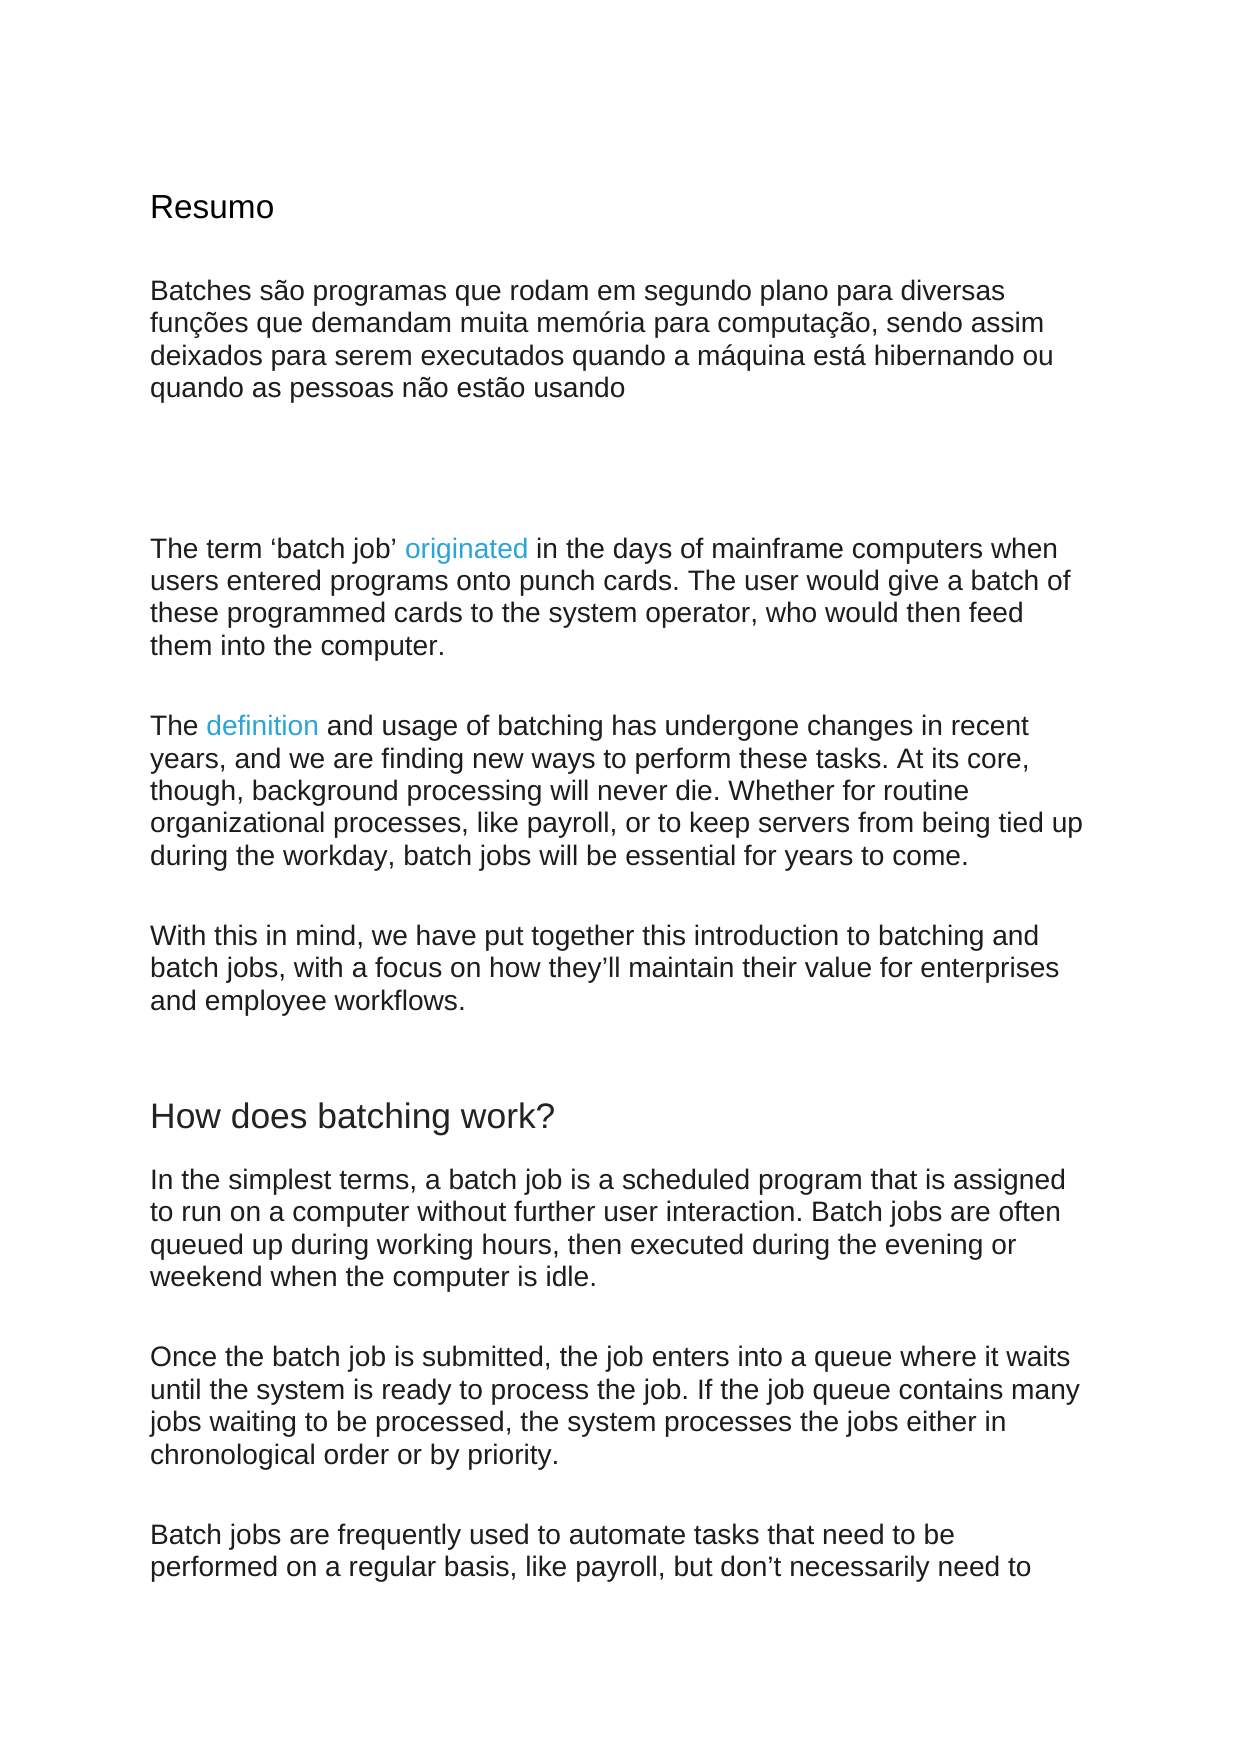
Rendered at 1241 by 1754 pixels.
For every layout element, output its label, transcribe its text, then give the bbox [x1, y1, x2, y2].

subtitle How does batching work? [150, 1095, 1090, 1136]
text The definition and usage of batching has undergone changes in recent years, and we are finding new ways to perform these tasks. At its core, though, background processing will never die. Whether for routine organizational processes, like payroll, or to keep servers from being tied up during the workday, batch jobs will be essential for years to come. [150, 709, 1090, 871]
subtitle Resumo [150, 187, 1090, 226]
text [150, 1518, 1090, 1583]
text With this in mind, we have put together this introduction to batching and batch jobs, with a focus on how they’ll maintain their value for enterprises and employee workflows. [150, 919, 1090, 1016]
text The term ‘batch job’ originated in the days of mainframe computers when users entered programs onto punch cards. The user would give a batch of these programmed cards to the system operator, who would then feed them into the computer. [150, 532, 1090, 661]
text In the simplest terms, a batch job is a scheduled program that is assigned to run on a computer without further user interaction. Batch jobs are often queued up during working hours, then executed during the evening or weekend when the computer is idle. [150, 1163, 1090, 1292]
text Once the batch job is submitted, the job enters into a queue where it waits until the system is ready to process the job. If the job queue contains many jobs waiting to be processed, the system processes the jobs either in chronological order or by priority. [150, 1340, 1090, 1470]
text Batches são programas que rodam em segundo plano para diversas funções que demandam muita memória para computação, sendo assim deixados para serem executados quando a máquina está hibernando ou quando as pessoas não estão usando [150, 274, 1090, 403]
